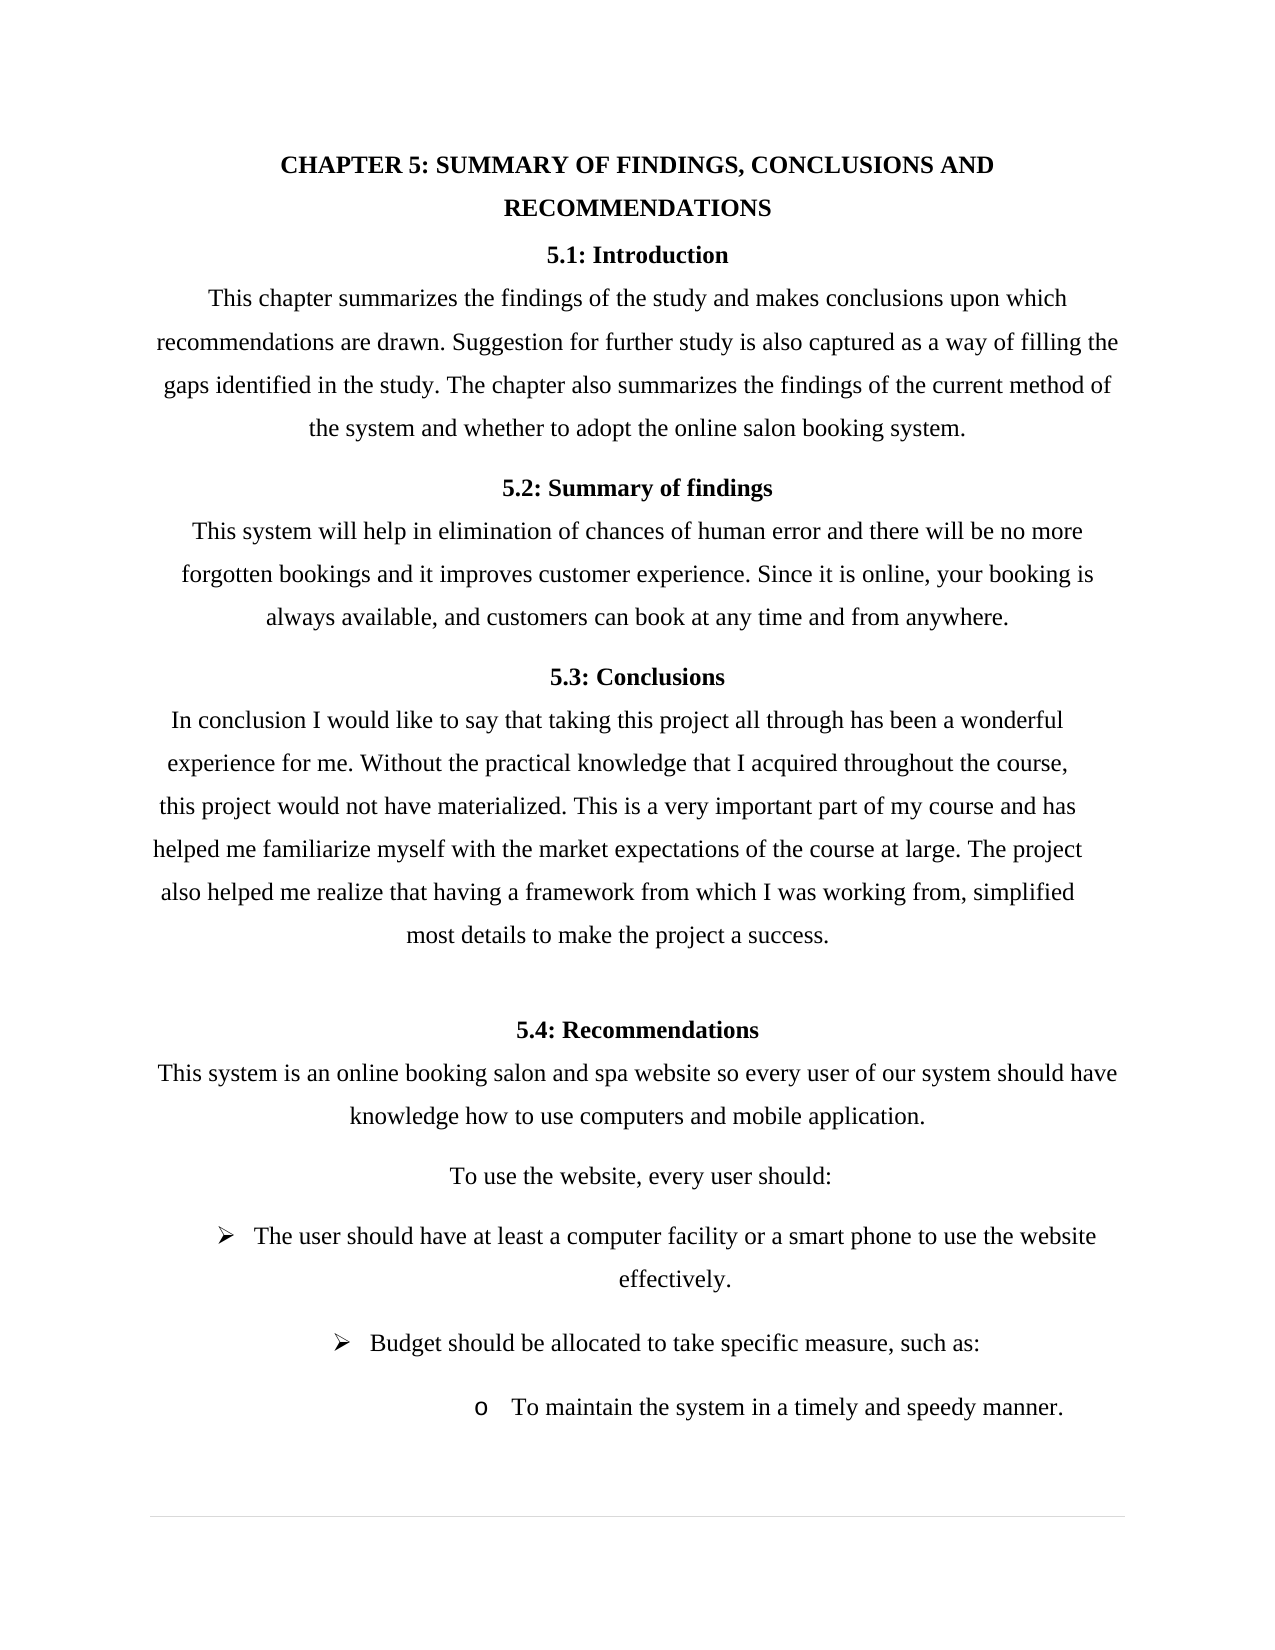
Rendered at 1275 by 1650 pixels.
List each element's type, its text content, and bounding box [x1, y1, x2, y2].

list To maintain the system in a timely and speedy manner. [412, 1392, 1125, 1423]
text This system is an online booking salon and spa website so every user of our system should have knowledge how to use computers and mobile application. [150, 1058, 1125, 1130]
list The user should have at least a computer facility or a smart phone to use the website effectively. [187, 1221, 1125, 1293]
text To use the website, every user should: [150, 1161, 1125, 1190]
subtitle CHAPTER 5: SUMMARY OF FINDINGS, CONCLUSIONS AND RECOMMENDATIONS [150, 150, 1125, 222]
text This system will help in elimination of chances of human error and there will be no more forgotten bookings and it improves customer experience. Since it is online, your booking is always available, and customers can book at any time and from anywhere. [150, 516, 1125, 631]
text In conclusion I would like to say that taking this project all through has been a wonderful experience for me. Without the practical knowledge that I acquired throughout the course, this project would not have materialized. This is a very important part of my course and has helped me familiarize myself with the market expectations of the course at large. The project also helped me realize that having a framework from which I was working from, simplified most details to make the project a success. [148, 705, 1086, 949]
subtitle 5.2: Summary of findings [150, 473, 1125, 501]
text This chapter summarizes the findings of the study and makes conclusions upon which recommendations are drawn. Suggestion for further study is also captured as a way of filling the gaps identified in the study. The chapter also summarizes the findings of the current method of the system and whether to adopt the online salon booking system. [150, 283, 1125, 442]
subtitle 5.1: Introduction [150, 240, 1125, 269]
subtitle 5.4: Recommendations [150, 1015, 1125, 1044]
subtitle 5.3: Conclusions [150, 662, 1125, 691]
list Budget should be allocated to take specific measure, such as: [187, 1328, 1125, 1357]
